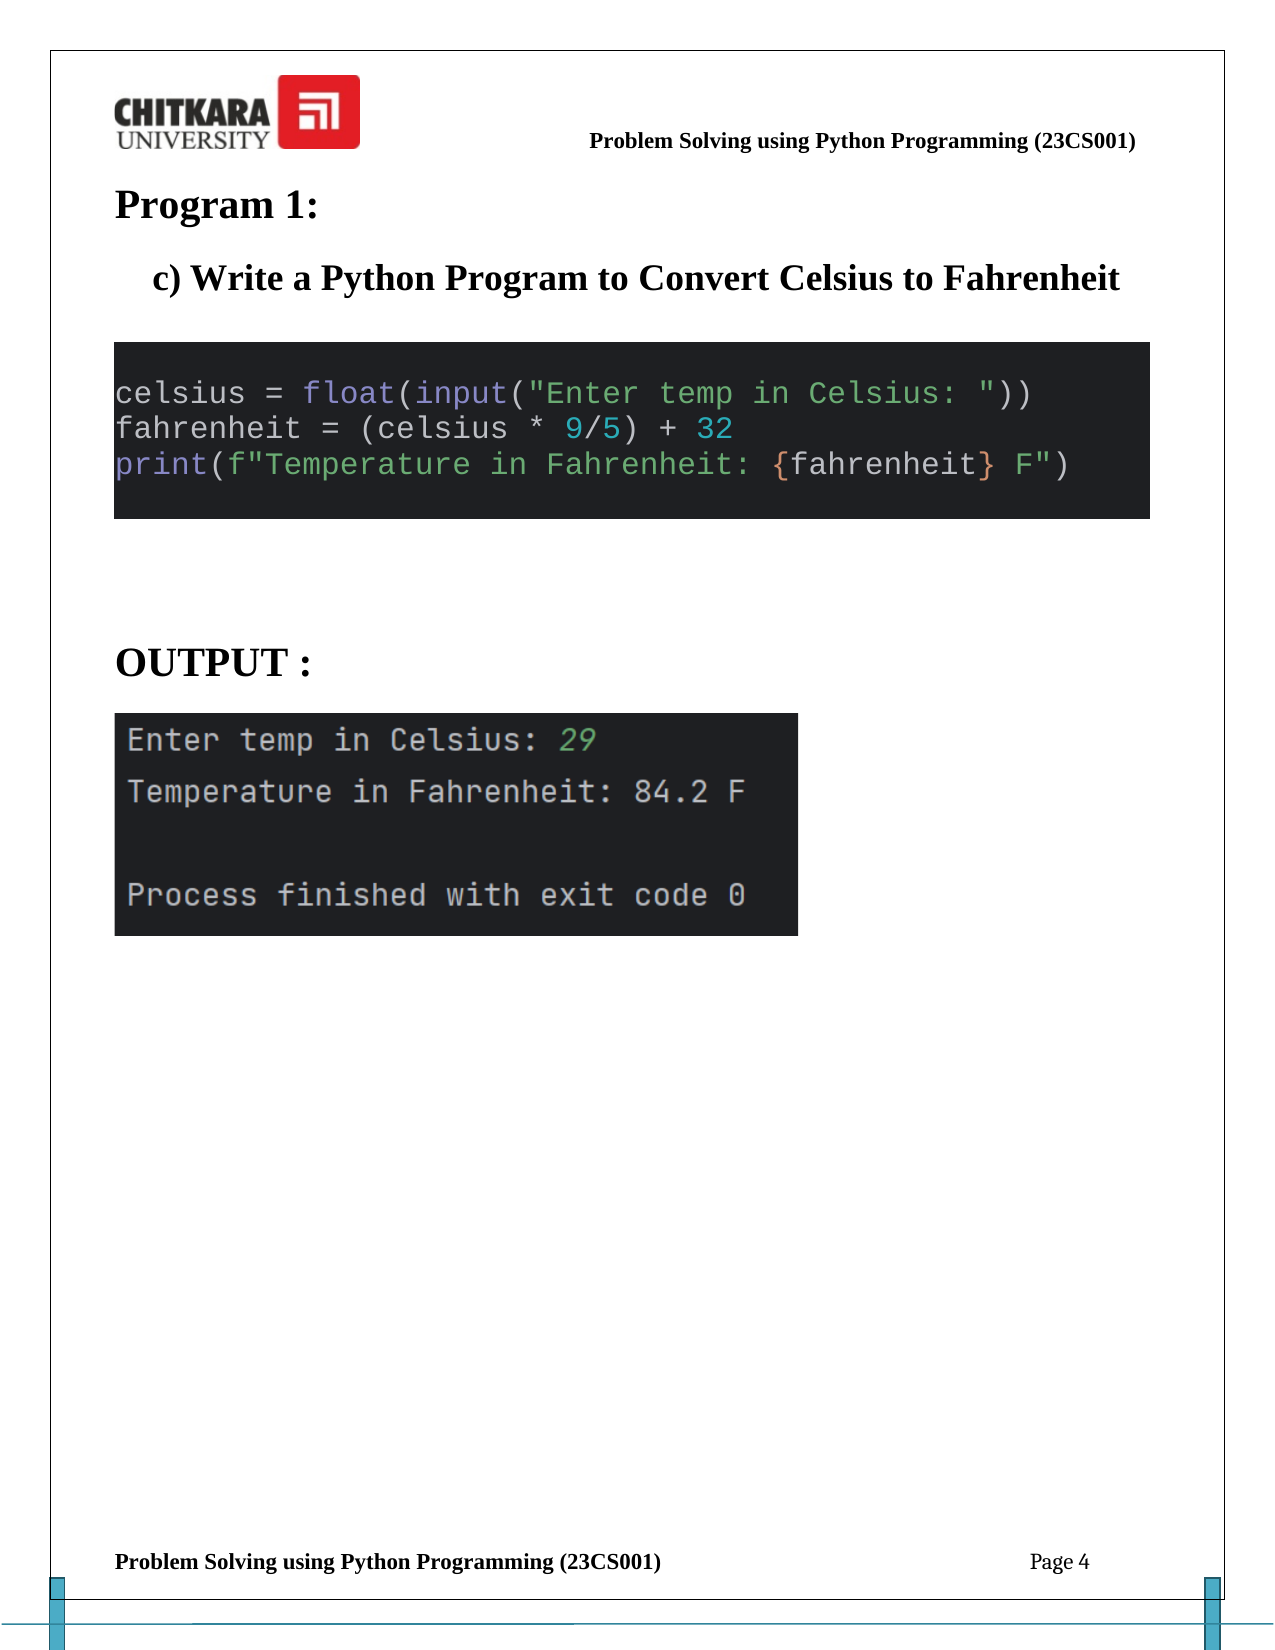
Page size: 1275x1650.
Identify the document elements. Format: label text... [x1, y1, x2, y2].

subtitle Write a Python Program to Convert Celsius to Fahrenheit [152, 256, 1142, 299]
picture [114, 713, 799, 936]
picture [114, 75, 360, 149]
text OUTPUT : [114, 638, 1150, 686]
text celsius = float(input("Enter temp in Celsius: ")) fahrenheit = (celsius * 9/5) + 32 print(f"Temperature in Fahrenheit: {fahrenheit} F") [114, 377, 1150, 483]
text Program 1: [114, 179, 1150, 227]
